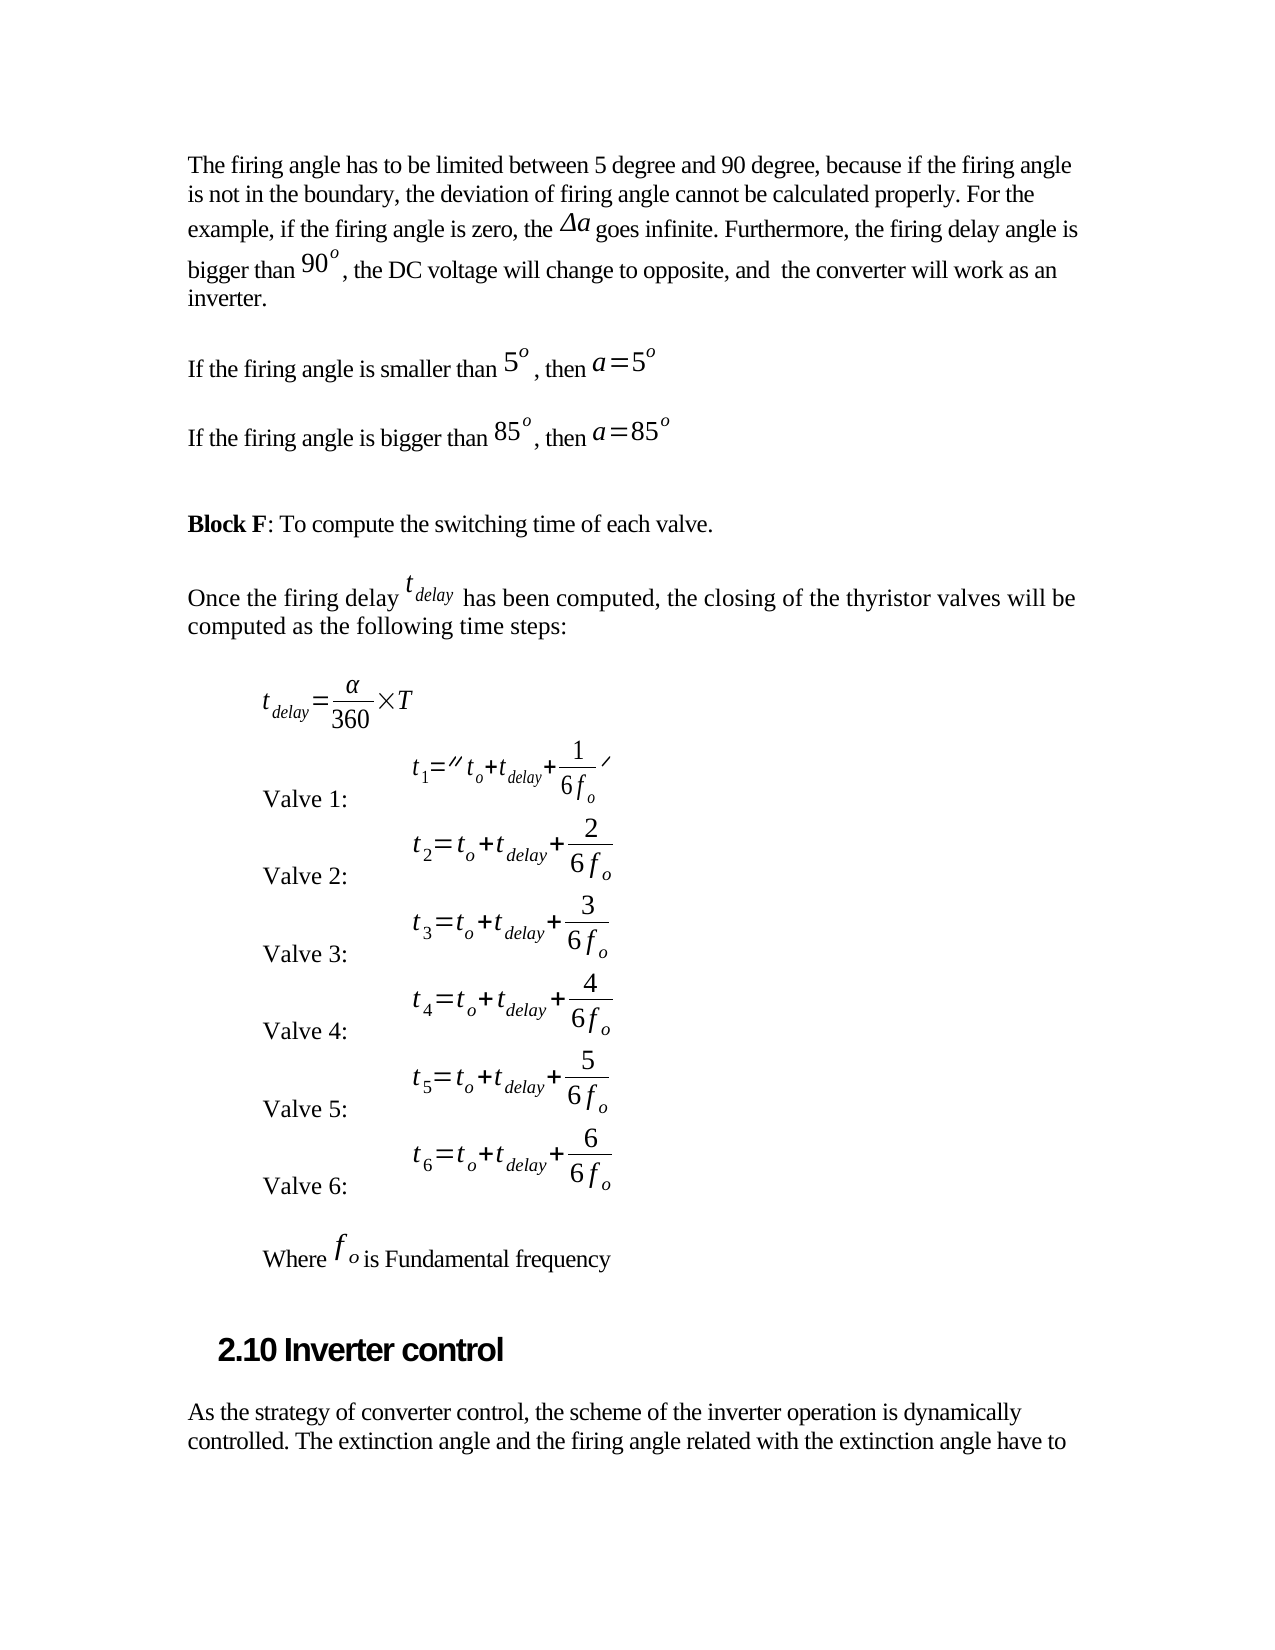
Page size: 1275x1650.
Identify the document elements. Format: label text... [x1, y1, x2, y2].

text Block F: To compute the switching time of each valve. [187, 509, 1087, 538]
text Valve 6: [225, 1123, 1087, 1200]
text If the firing angle is smaller than , then [187, 341, 1087, 382]
text If the firing angle is bigger than , then [187, 411, 1087, 451]
text The firing angle has to be limited between 5 degree and 90 degree, because if the firing angle is not in the boundary, the deviation of firing angle cannot be calculated properly. For the example, if the firing angle is zero, the goes infinite. Furthermore, the firing delay angle is bigger than , the DC voltage will change to opposite, and the converter will work as an inverter. [187, 150, 1087, 312]
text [187, 1397, 1087, 1455]
text Valve 3: [225, 890, 1087, 968]
text Valve 5: [225, 1045, 1087, 1123]
text Valve 4: [225, 968, 1087, 1045]
text Valve 1: [225, 735, 1087, 813]
text Once the firing delay has been computed, the closing of the thyristor valves will be computed as the following time steps: [187, 566, 1087, 640]
text Valve 2: [225, 813, 1087, 890]
subtitle 2.10 Inverter control [187, 1330, 1087, 1369]
text Where is Fundamental frequency [187, 1229, 1087, 1273]
